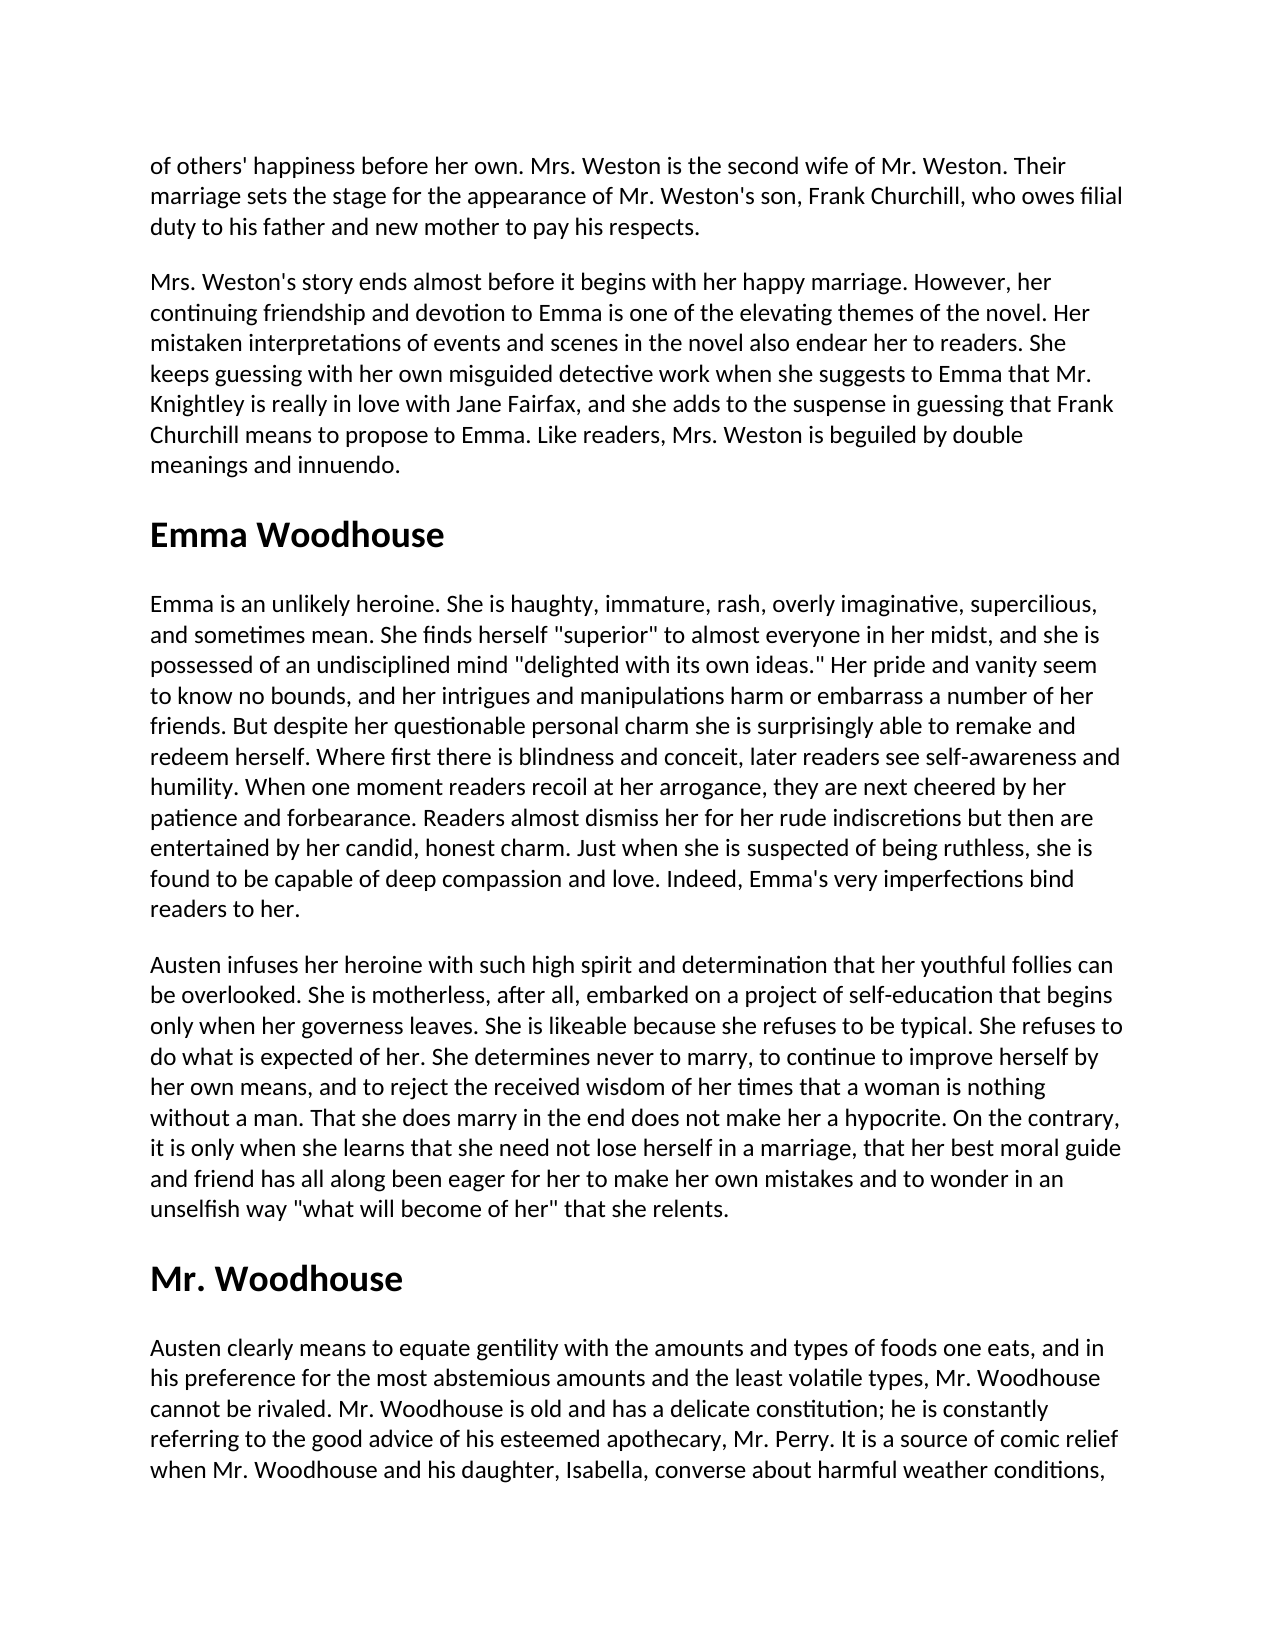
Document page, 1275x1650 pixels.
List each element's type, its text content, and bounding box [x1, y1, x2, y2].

text Mrs. Weston's story ends almost before it begins with her happy marriage. However, her continuing friendship and devotion to Emma is one of the elevating themes of the novel. Her mistaken interpretations of events and scenes in the novel also endear her to readers. She keeps guessing with her own misguided detective work when she suggests to Emma that Mr. Knightley is really in love with Jane Fairfax, and she adds to the suspense in guessing that Frank Churchill means to propose to Emma. Like readers, Mrs. Weston is beguiled by double meanings and innuendo. [150, 267, 1125, 480]
text Emma Woodhouse [150, 511, 1125, 557]
text Mr. Woodhouse [150, 1255, 1125, 1301]
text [150, 150, 1125, 242]
text Emma is an unlikely heroine. She is haughty, immature, rash, overly imaginative, supercilious, and sometimes mean. She finds herself "superior" to almost everyone in her midst, and she is possessed of an undisciplined mind "delighted with its own ideas." Her pride and vanity seem to know no bounds, and her intrigues and manipulations harm or embarrass a number of her friends. But despite her questionable personal charm she is surprisingly able to remake and redeem herself. Where first there is blindness and conceit, later readers see self-awareness and humility. When one moment readers recoil at her arrogance, they are next cheered by her patience and forbearance. Readers almost dismiss her for her rude indiscretions but then are entertained by her candid, honest charm. Just when she is suspected of being ruthless, she is found to be capable of deep compassion and love. Indeed, Emma's very imperfections bind readers to her. [150, 588, 1125, 924]
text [150, 1332, 1125, 1484]
text Austen infuses her heroine with such high spirit and determination that her youthful follies can be overlooked. She is motherless, after all, embarked on a project of self-education that begins only when her governess leaves. She is likeable because she refuses to be typical. She refuses to do what is expected of her. She determines never to marry, to continue to improve herself by her own means, and to reject the received wisdom of her times that a woman is nothing without a man. That she does marry in the end does not make her a hypocrite. On the contrary, it is only when she learns that she need not lose herself in a marriage, that her best moral guide and friend has all along been eager for her to make her own mistakes and to wonder in an unselfish way "what will become of her" that she relents. [150, 949, 1125, 1224]
